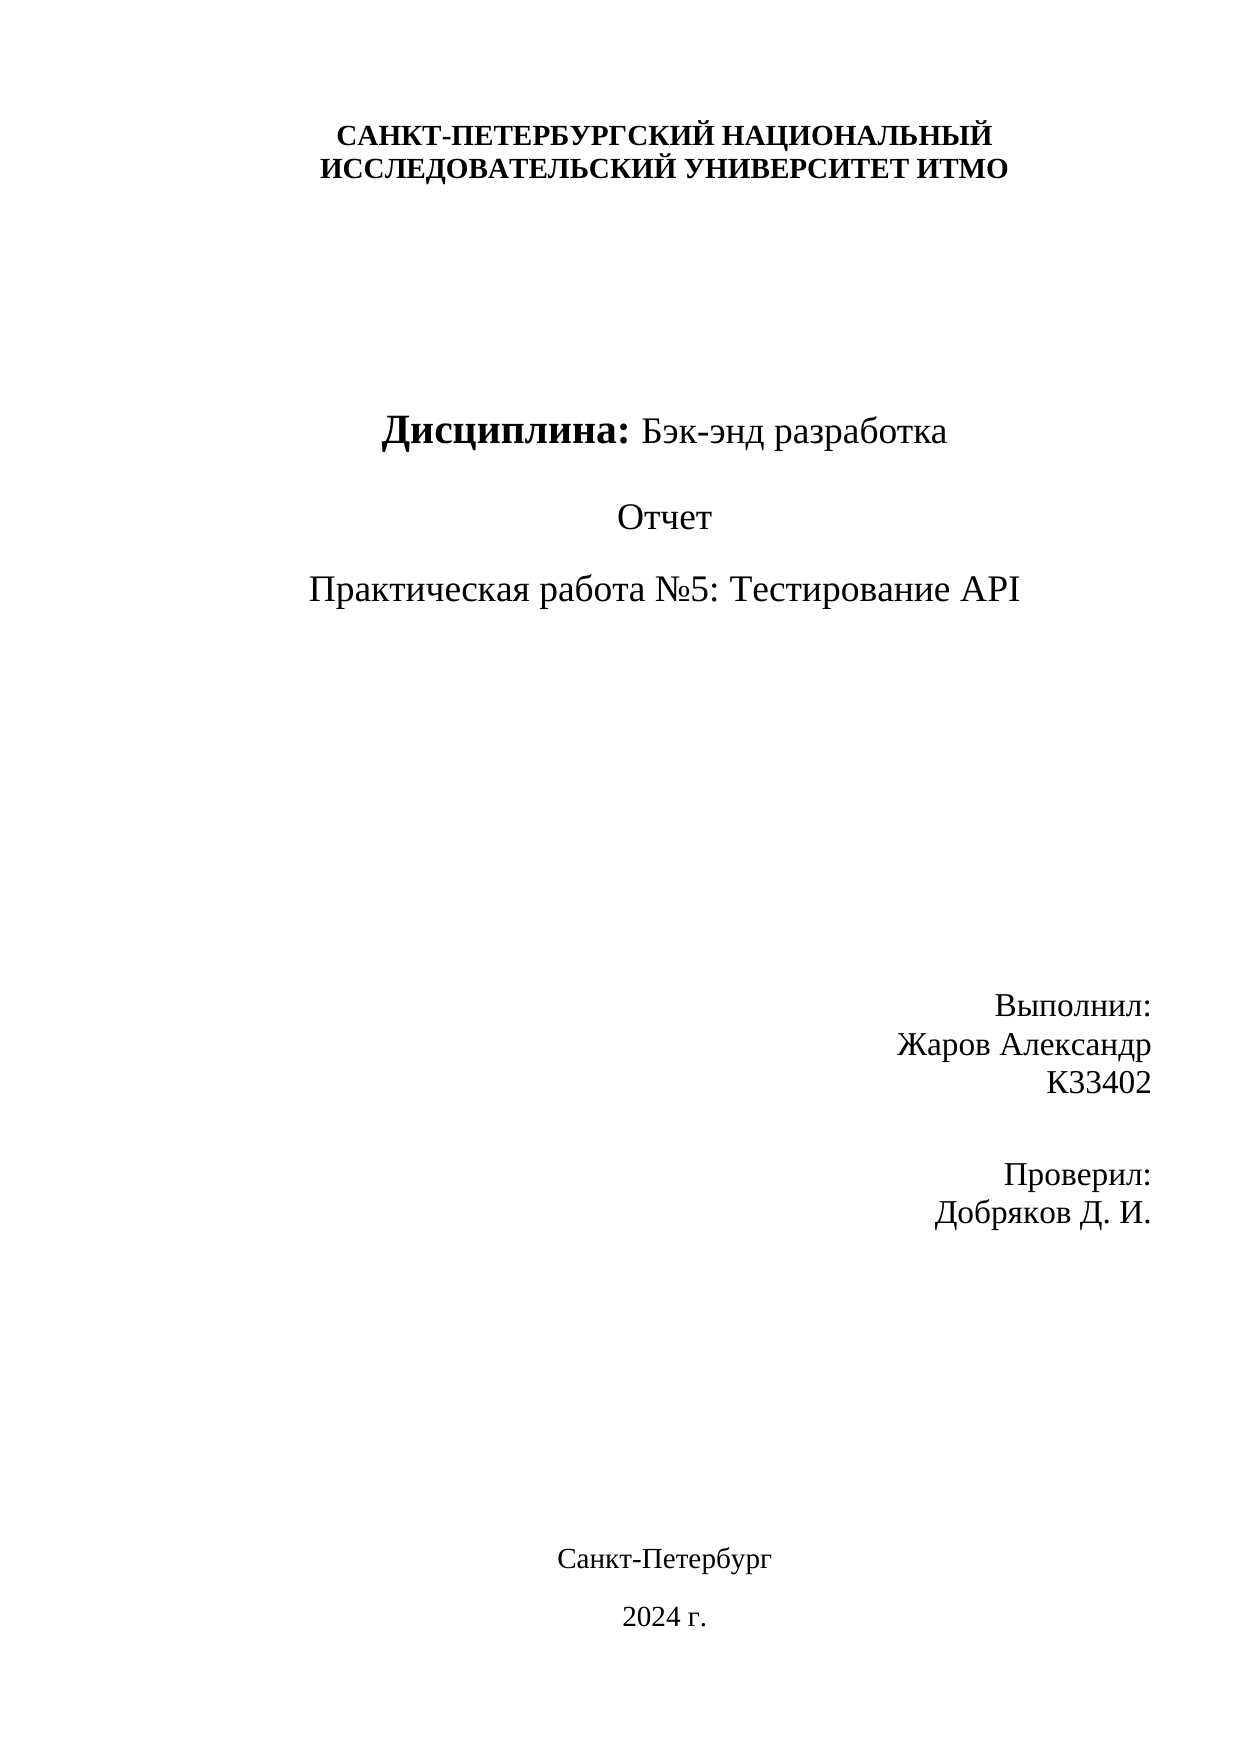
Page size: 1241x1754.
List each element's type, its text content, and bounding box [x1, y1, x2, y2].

text Проверил: [177, 1154, 1152, 1192]
text Практическая работа №5: Тестирование API [177, 566, 1152, 609]
text Жаров Александр [177, 1024, 1152, 1062]
text Санкт-Петербург [177, 1541, 1152, 1574]
text Выполнил: [782, 985, 1152, 1024]
text К33402 [177, 1062, 1152, 1100]
text Отчет [177, 494, 1152, 537]
text Дисциплина: Бэк-энд разработка [177, 405, 1152, 453]
text 2024 г. [177, 1599, 1152, 1633]
text Добряков Д. И. [177, 1192, 1152, 1231]
text САНКТ-ПЕТЕРБУРГСКИЙ НАЦИОНАЛЬНЫЙ ИССЛЕДОВАТЕЛЬСКИЙ УНИВЕРСИТЕТ ИТМО [177, 118, 1152, 185]
